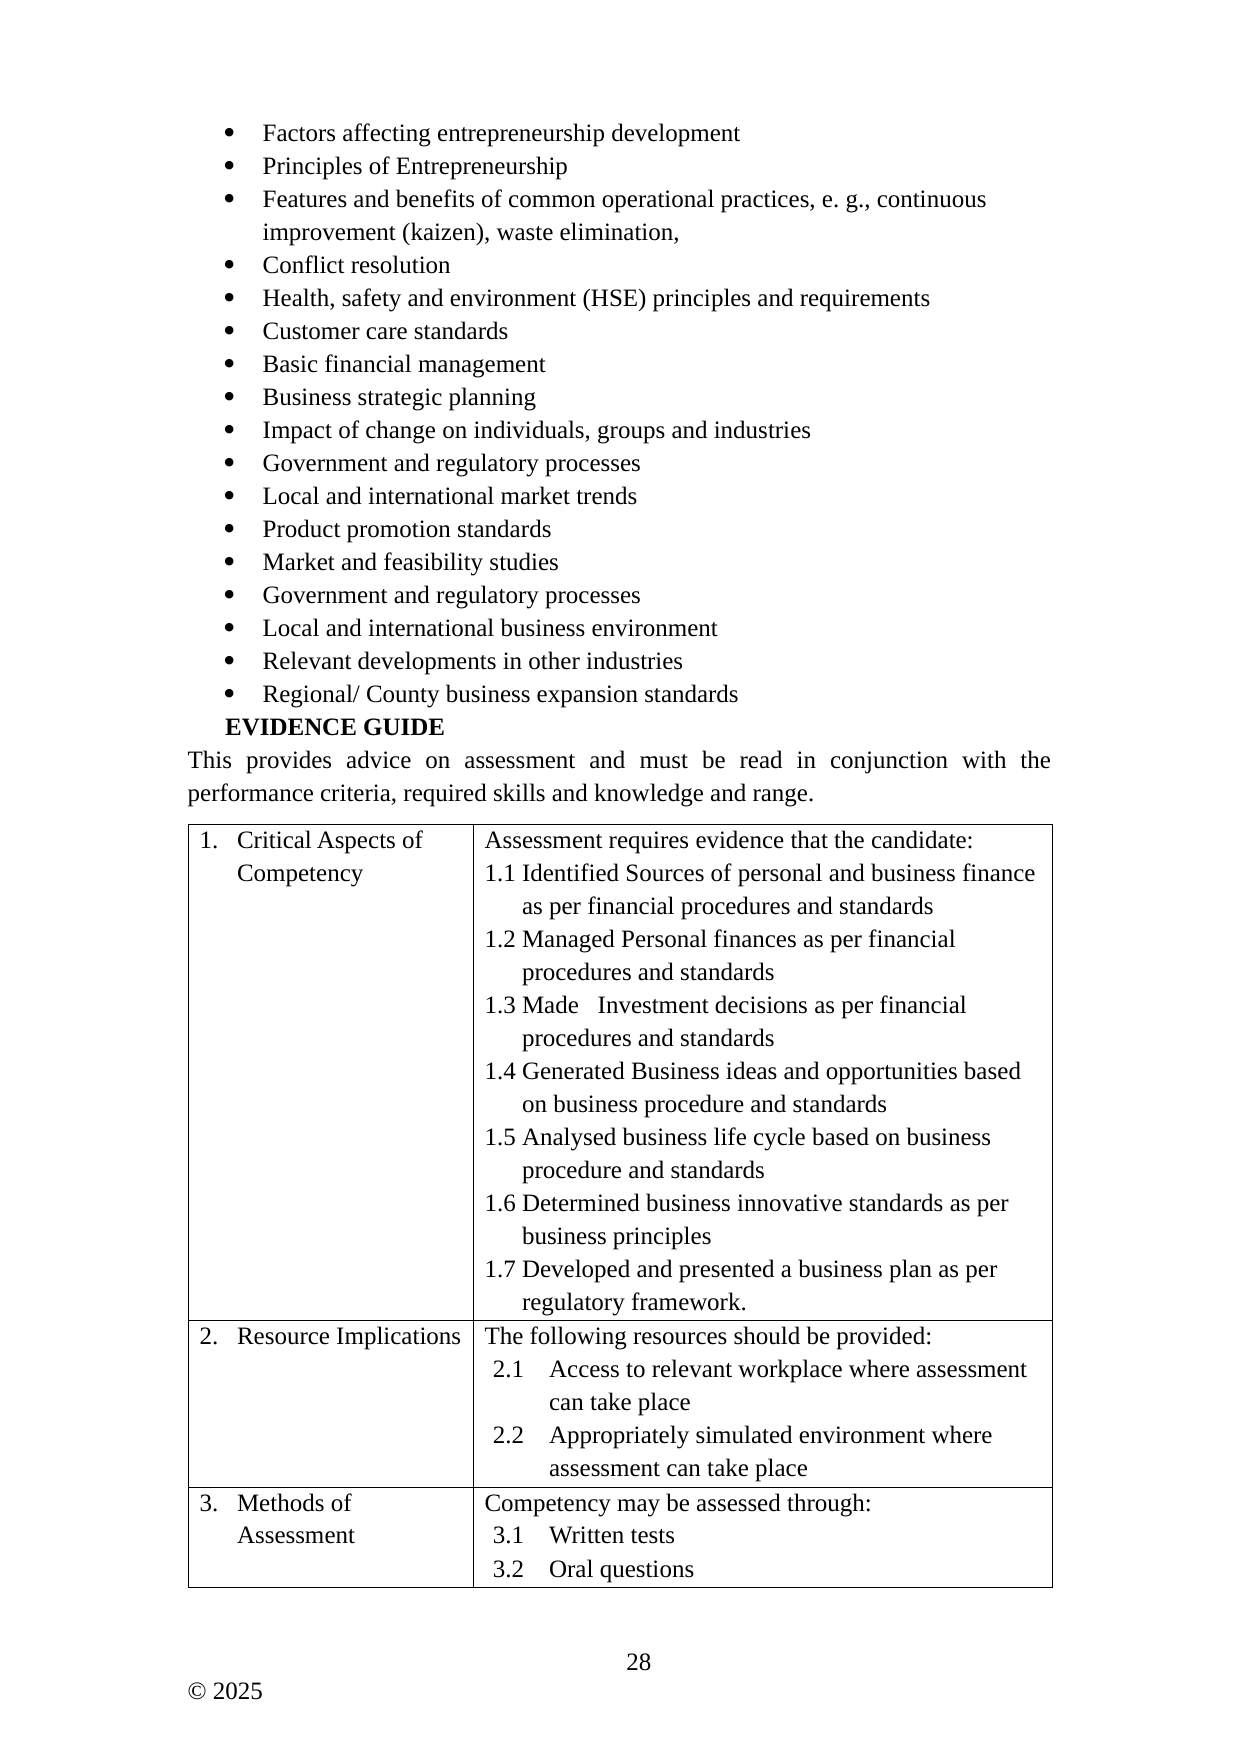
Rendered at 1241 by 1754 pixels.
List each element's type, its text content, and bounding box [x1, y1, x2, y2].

list Customer care standards [225, 316, 1053, 345]
table_header Critical Aspects of Competency [189, 825, 473, 1320]
list Government and regulatory processes [225, 448, 1053, 477]
list Local and international market trends [225, 481, 1053, 510]
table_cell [189, 1488, 473, 1587]
table_cell Resource Implications [189, 1321, 473, 1487]
list Market and feasibility studies [225, 547, 1053, 576]
text This provides advice on assessment and must be read in conjunction with the performance criteria, required skills and knowledge and range. [187, 746, 1053, 807]
list Business strategic planning [225, 382, 1053, 411]
table_cell The following resources should be provided: Access to relevant workplace where assessment can take place Appropriately simulated environment where assessment can take place [474, 1321, 1052, 1487]
list Features and benefits of common operational practices, e. g., continuous improvement (kaizen), waste elimination, [225, 184, 1053, 246]
text EVIDENCE GUIDE [225, 712, 1053, 741]
list Factors affecting entrepreneurship development [225, 118, 1053, 147]
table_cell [474, 1488, 1052, 1587]
list Government and regulatory processes [225, 580, 1053, 609]
list Product promotion standards [225, 514, 1053, 543]
list Principles of Entrepreneurship [225, 151, 1053, 180]
list Regional/ County business expansion standards [225, 679, 1053, 708]
table_header Assessment requires evidence that the candidate: Identified Sources of personal and business finance as per financial procedures and standards Managed Personal finances as per financial procedures and standards Made Investment decisions as per financial procedures and standards Generated Business ideas and opportunities based on business procedure and standards Analysed business life cycle based on business procedure and standards Determined business innovative standards as per business principles Developed and presented a business plan as per regulatory framework. [474, 825, 1052, 1320]
list Relevant developments in other industries [225, 646, 1053, 675]
list Health, safety and environment (HSE) principles and requirements [225, 283, 1053, 312]
list Impact of change on individuals, groups and industries [225, 415, 1053, 444]
list Local and international business environment [225, 613, 1053, 642]
list Conflict resolution [225, 250, 1053, 279]
list Basic financial management [225, 349, 1053, 378]
